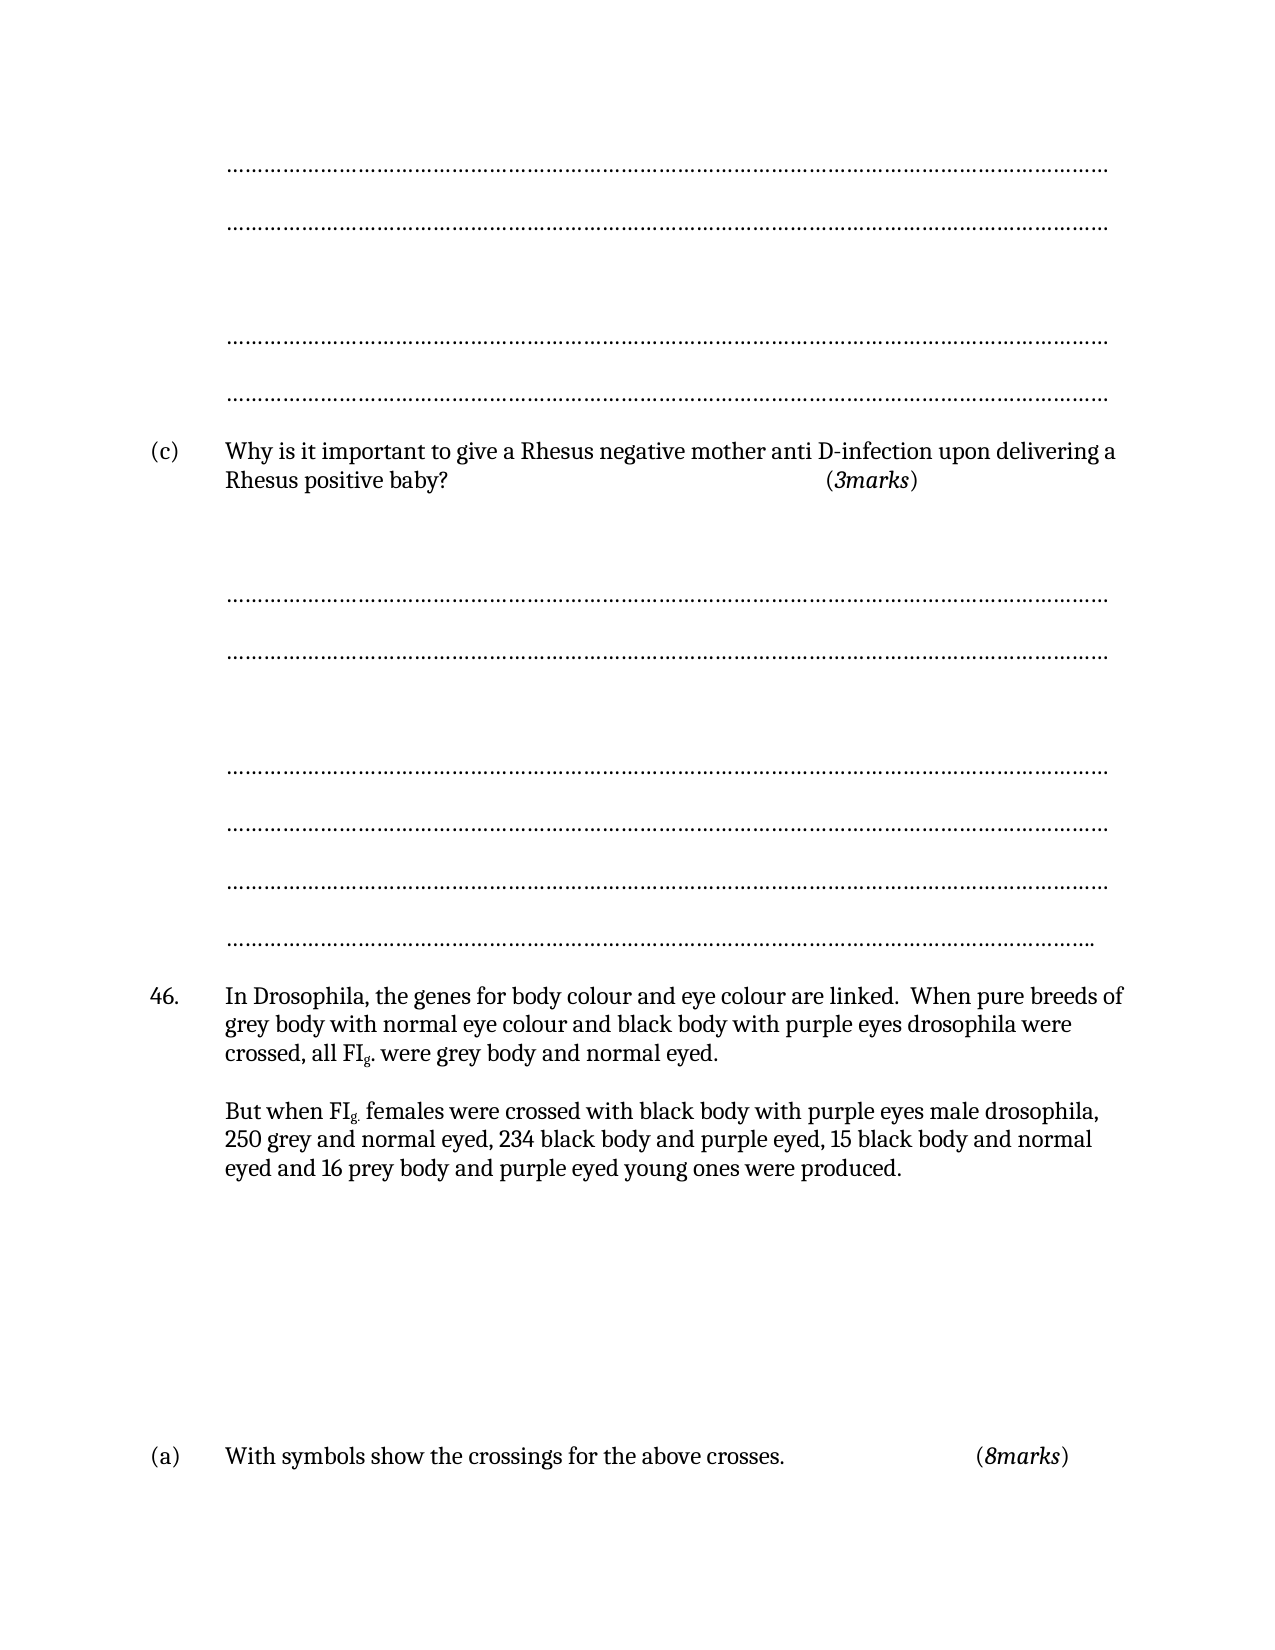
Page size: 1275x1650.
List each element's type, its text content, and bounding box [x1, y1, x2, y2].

text ………………………………………………………………………………………………………………………………………………………………………………………………………………………………………………………… [150, 523, 1125, 666]
text …………………………………………………………………………………………………………………………… [150, 867, 1125, 895]
text ………………………………………………………………………………………………………………………………………………………………………………………………………………………………………………………… [150, 695, 1125, 838]
text 46. In Drosophila, the genes for body colour and eye colour are linked. When pure breeds of grey body with normal eye colour and black body with purple eyes drosophila were crossed, all FIg. were grey body and normal eyed. [150, 982, 1125, 1068]
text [150, 150, 1125, 236]
text (c) Why is it important to give a Rhesus negative mother anti D-infection upon delivering a Rhesus positive baby? (3marks) [150, 437, 1125, 494]
text But when FIg. females were crossed with black body with purple eyes male drosophila, 250 grey and normal eyed, 234 black body and purple eyed, 15 black body and normal eyed and 16 prey body and purple eyed young ones were produced. [150, 1097, 1125, 1183]
text (a) With symbols show the crossings for the above crosses. (8marks) [150, 1442, 1125, 1470]
text …………………………………………………………………………………………………………………………. [150, 924, 1125, 953]
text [150, 265, 1125, 408]
